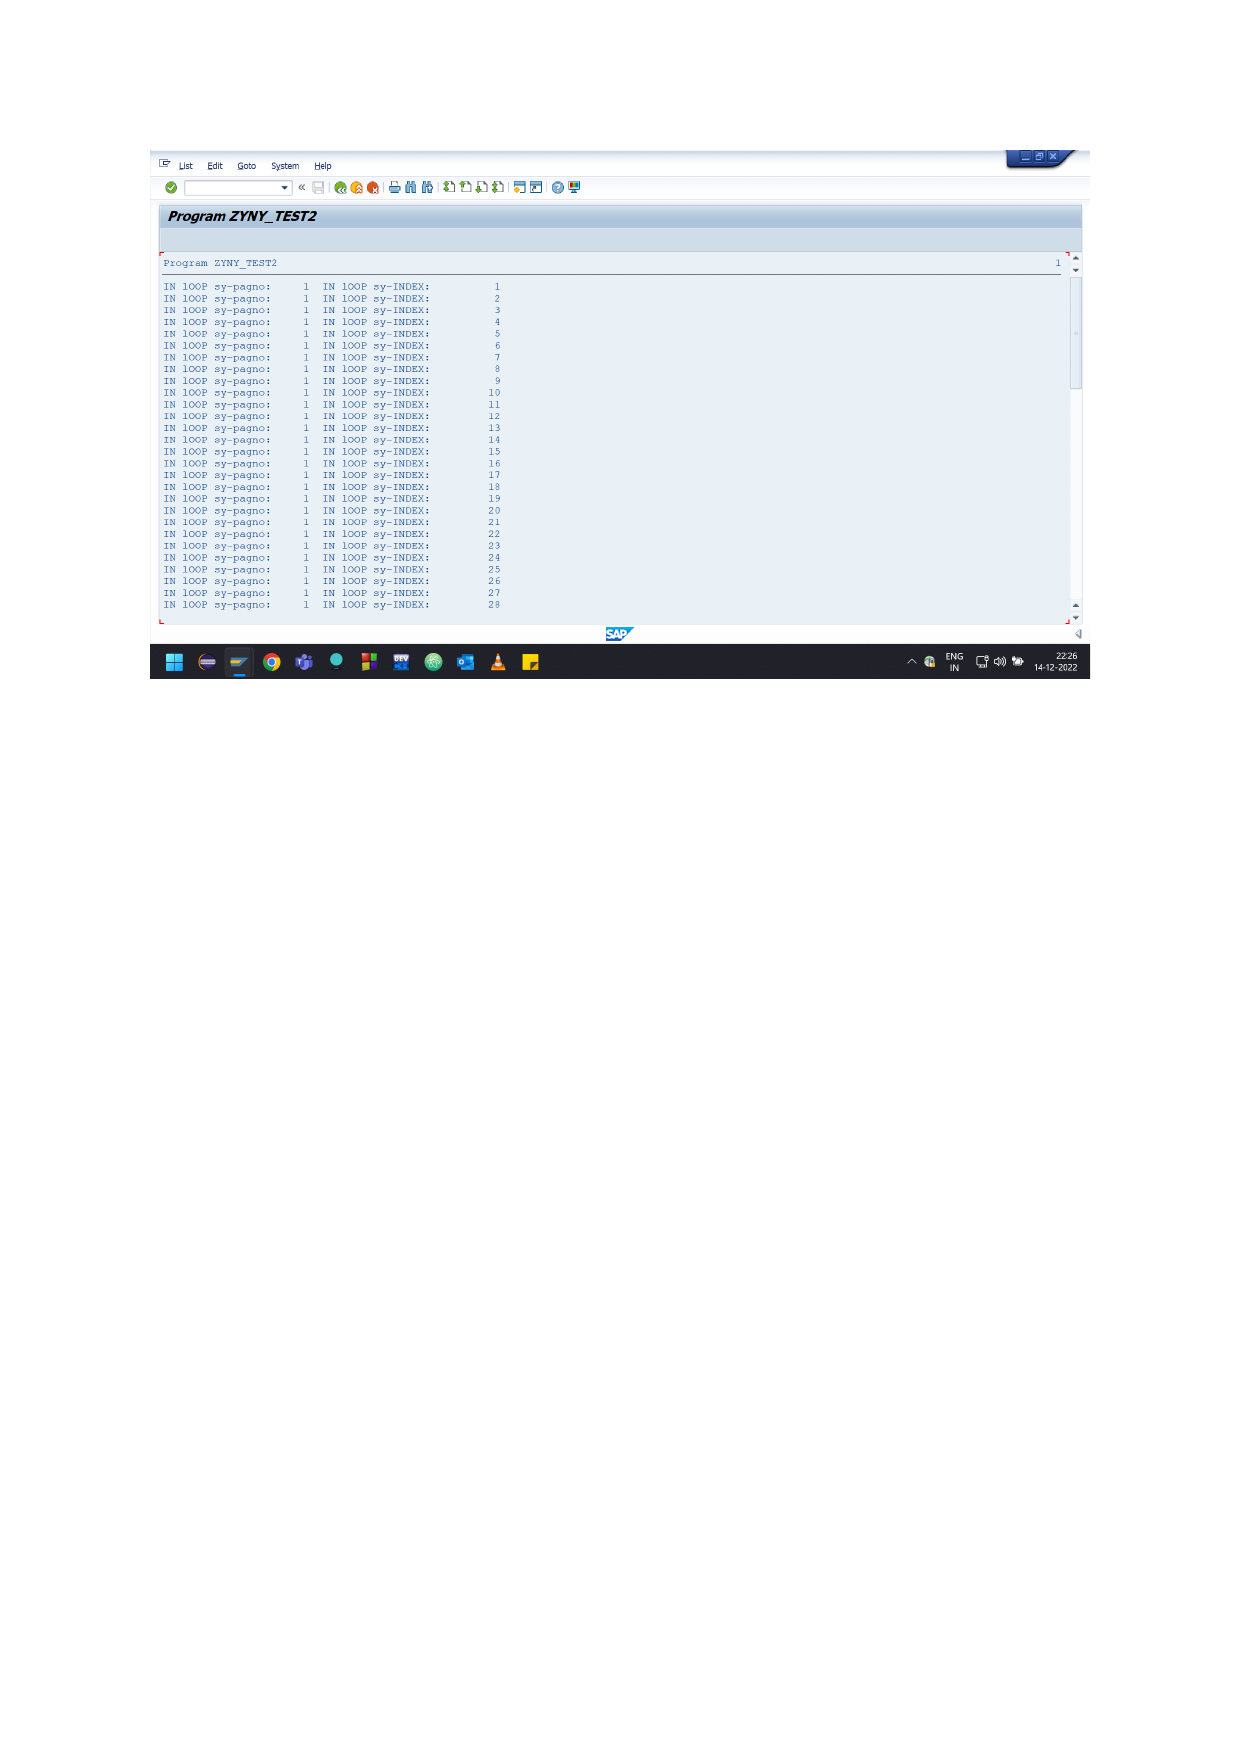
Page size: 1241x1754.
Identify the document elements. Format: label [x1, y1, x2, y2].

picture [150, 150, 1091, 679]
